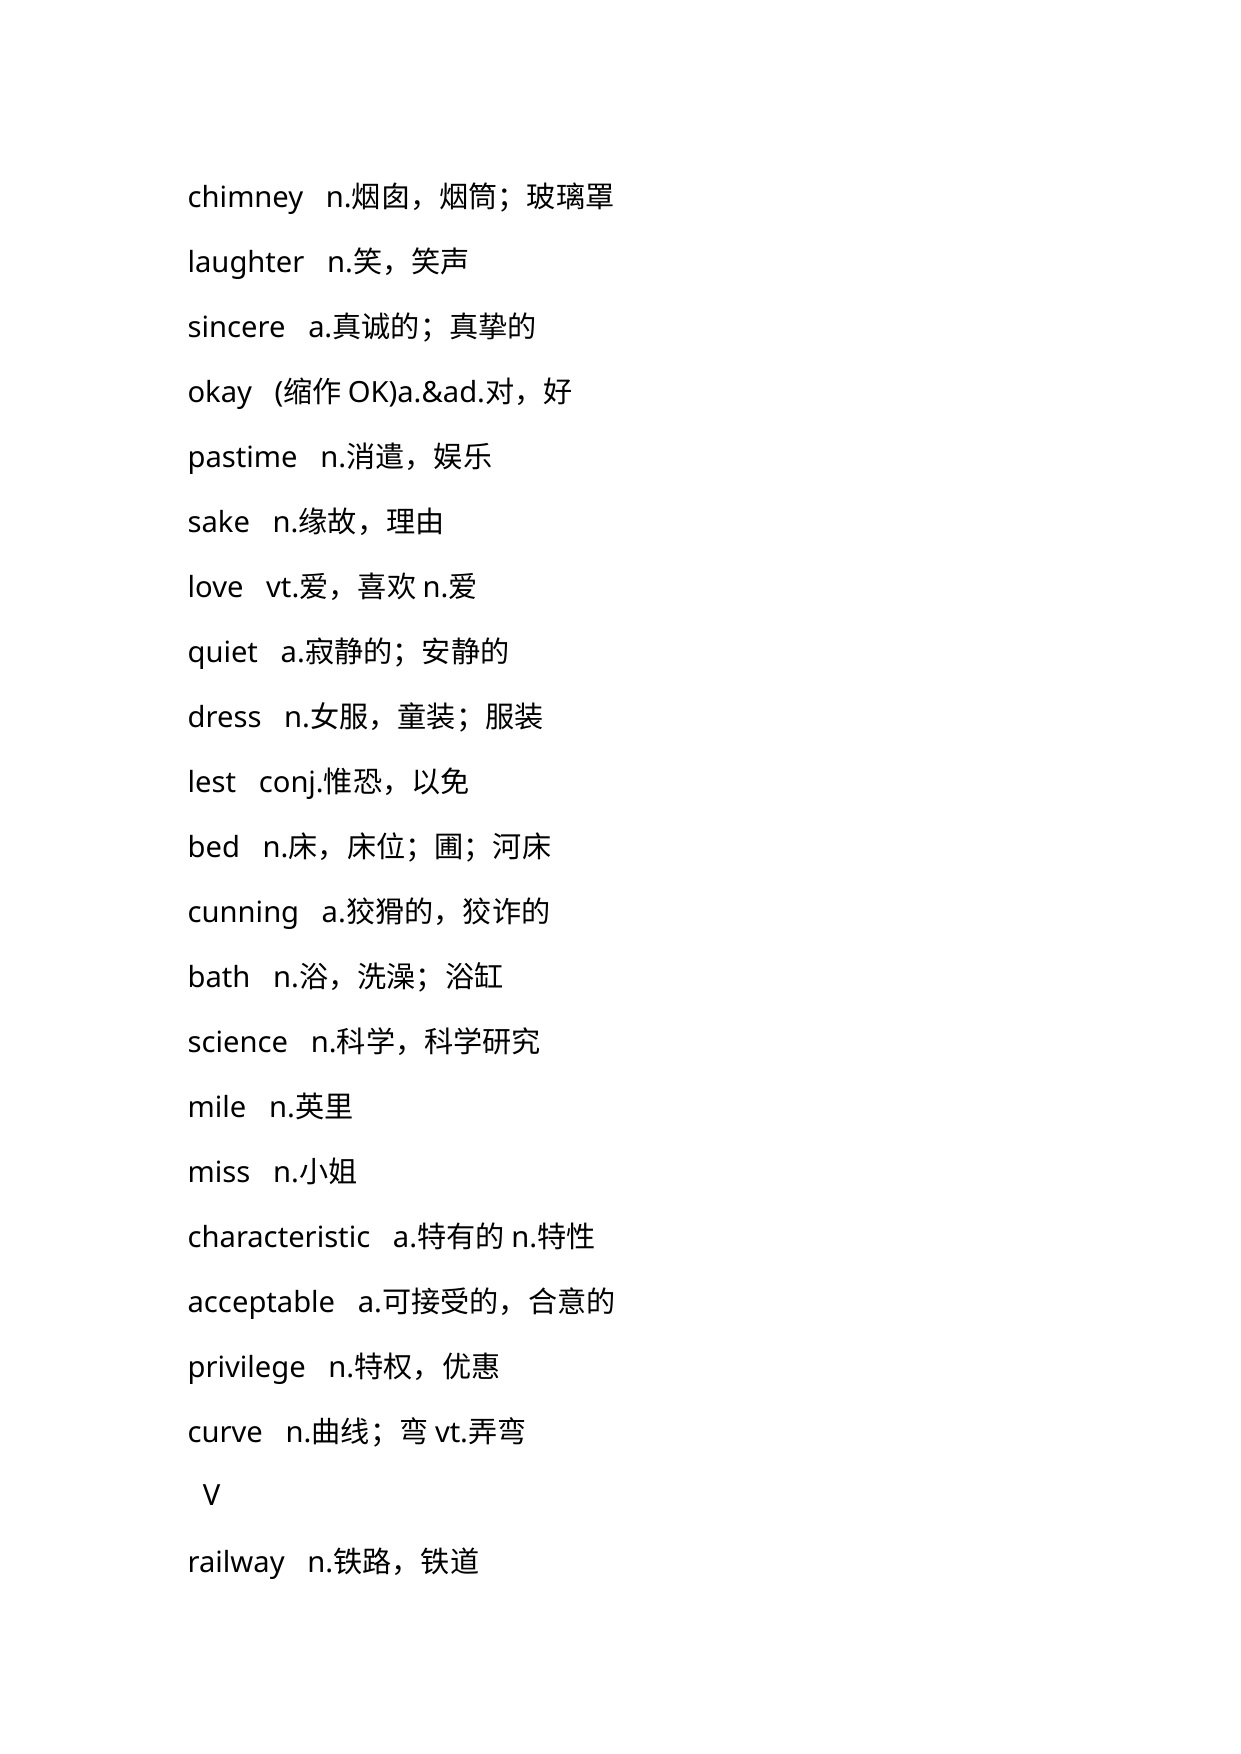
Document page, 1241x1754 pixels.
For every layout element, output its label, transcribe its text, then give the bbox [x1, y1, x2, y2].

text privilege n.特权，优惠 [187, 1332, 1053, 1397]
text dress n.女服，童装；服装 [187, 682, 1053, 747]
text sake n.缘故，理由 [187, 487, 1053, 552]
text bath n.浴，洗澡；浴缸 [187, 942, 1053, 1007]
text science n.科学，科学研究 [187, 1007, 1053, 1072]
text quiet a.寂静的；安静的 [187, 617, 1053, 682]
text curve n.曲线；弯 vt.弄弯 [187, 1397, 1053, 1462]
text pastime n.消遣，娱乐 [187, 422, 1053, 487]
text V [187, 1462, 1053, 1527]
text love vt.爱，喜欢 n.爱 [187, 552, 1053, 617]
text okay (缩作OK)a.&ad.对，好 [187, 357, 1053, 422]
text chimney n.烟囱，烟筒；玻璃罩 [187, 162, 1053, 227]
text acceptable a.可接受的，合意的 [187, 1267, 1053, 1332]
text cunning a.狡猾的，狡诈的 [187, 877, 1053, 942]
text sincere a.真诚的；真挚的 [187, 292, 1053, 357]
text characteristic a.特有的 n.特性 [187, 1202, 1053, 1267]
text laughter n.笑，笑声 [187, 227, 1053, 292]
text railway n.铁路，铁道 [187, 1527, 1053, 1592]
text miss n.小姐 [187, 1137, 1053, 1202]
text lest conj.惟恐，以免 [187, 747, 1053, 812]
text bed n.床，床位；圃；河床 [187, 812, 1053, 877]
text mile n.英里 [187, 1072, 1053, 1137]
